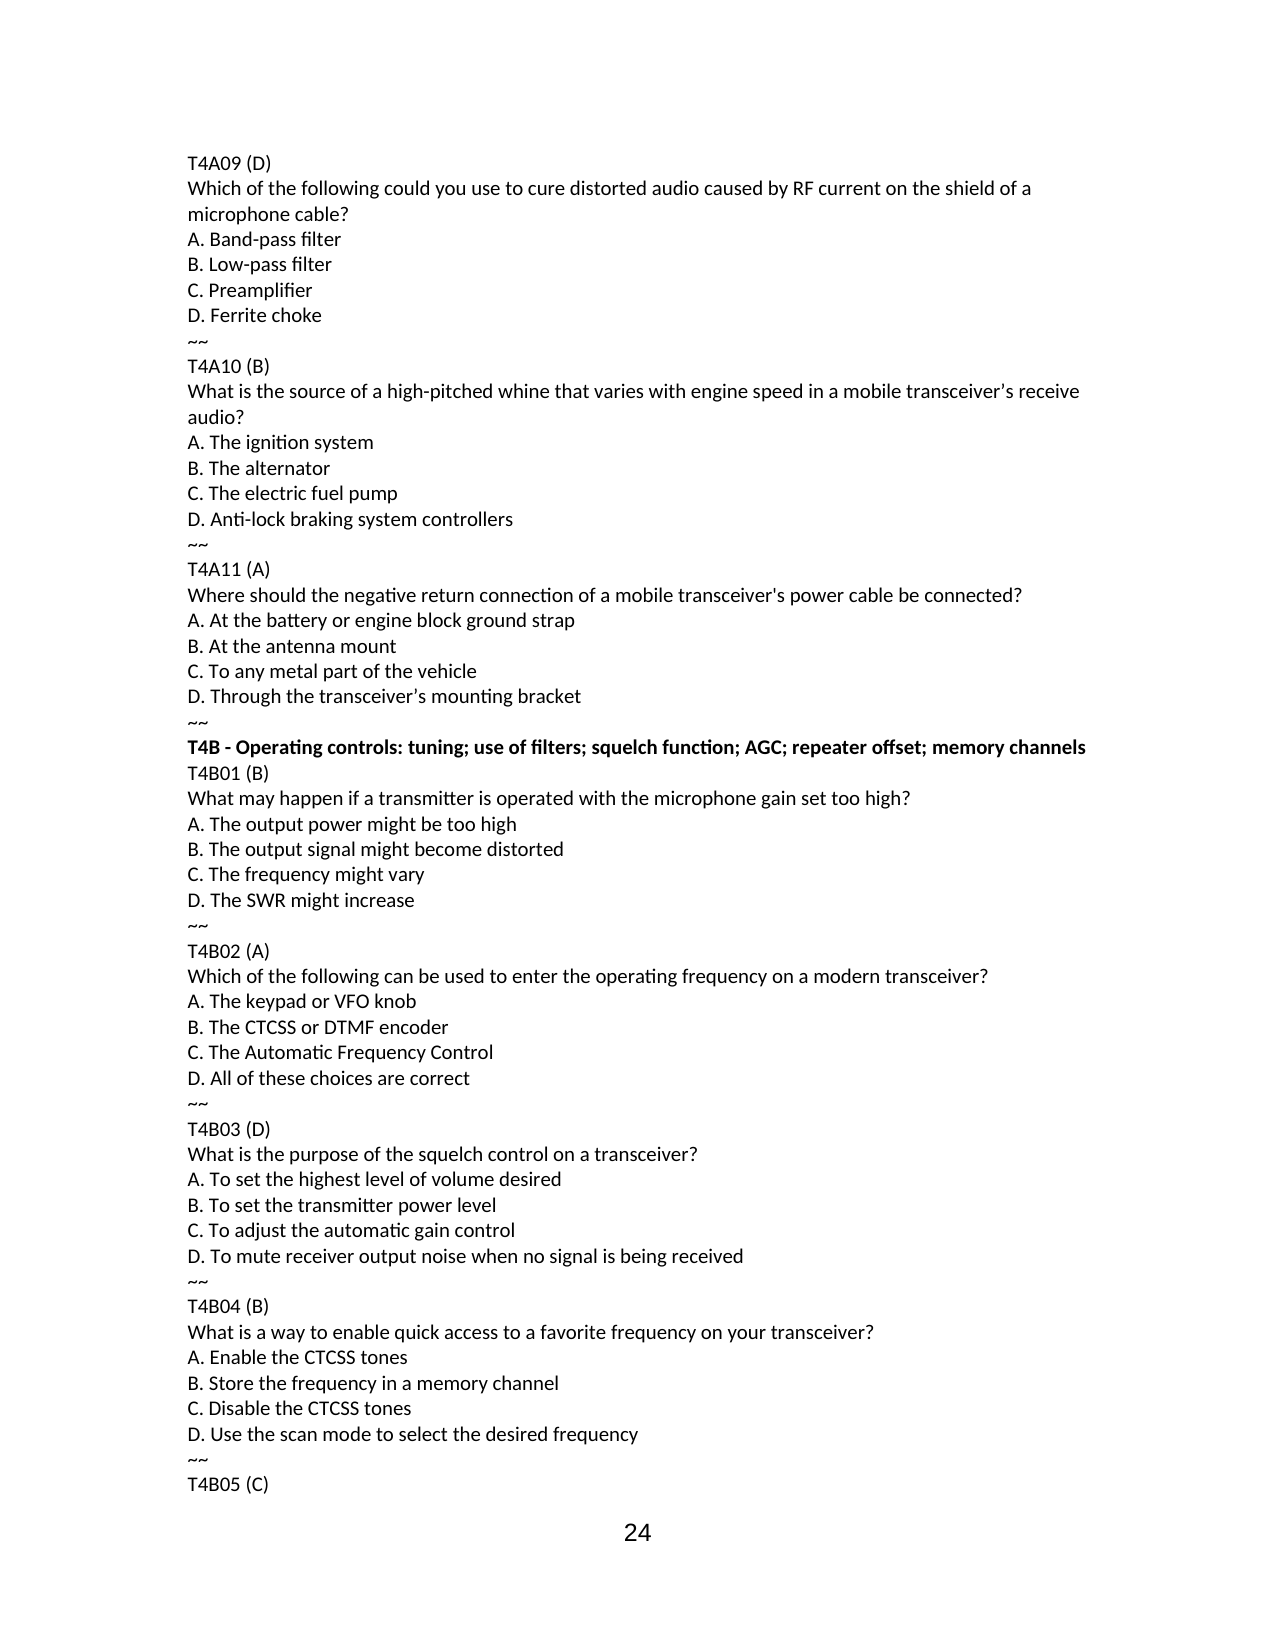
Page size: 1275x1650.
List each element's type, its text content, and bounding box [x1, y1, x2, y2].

text Which of the following could you use to cure distorted audio caused by RF current on the shield of a microphone cable? [187, 175, 1087, 226]
text D. The SWR might increase [187, 887, 1087, 912]
text B. The output signal might become distorted [187, 836, 1087, 862]
text A. The keypad or VFO knob [187, 989, 1087, 1014]
text What is the purpose of the squelch control on a transceiver? [187, 1141, 1087, 1167]
text B. To set the transmitter power level [187, 1192, 1087, 1217]
text B. Low-pass filter [187, 252, 1087, 277]
text D. Ferrite choke [187, 302, 1087, 328]
text A. Enable the CTCSS tones [187, 1344, 1087, 1370]
text ~~ [187, 328, 1087, 353]
text T4B - Operating controls: tuning; use of filters; squelch function; AGC; repeater offset; memory channels [187, 734, 1087, 760]
text ~~ [187, 1268, 1087, 1294]
text What is a way to enable quick access to a favorite frequency on your transceiver? [187, 1319, 1087, 1344]
text T4B02 (A) [187, 938, 1087, 963]
text ~~ [187, 1446, 1087, 1472]
text B. At the antenna mount [187, 633, 1087, 658]
text D. All of these choices are correct [187, 1065, 1087, 1090]
text T4B01 (B) [187, 760, 1087, 785]
text D. Through the transceiver’s mounting bracket [187, 684, 1087, 709]
text B. Store the frequency in a memory channel [187, 1370, 1087, 1395]
text A. Band-pass filter [187, 226, 1087, 252]
text C. The frequency might vary [187, 862, 1087, 887]
text ~~ [187, 1090, 1087, 1116]
text T4A10 (B) [187, 353, 1087, 379]
text B. The CTCSS or DTMF encoder [187, 1014, 1087, 1039]
text D. Use the scan mode to select the desired frequency [187, 1421, 1087, 1446]
text T4A09 (D) [187, 150, 1087, 175]
text A. At the battery or engine block ground strap [187, 607, 1087, 633]
text T4B03 (D) [187, 1116, 1087, 1141]
text What is the source of a high-pitched whine that varies with engine speed in a mobile transceiver’s receive audio? [187, 379, 1087, 429]
text C. Disable the CTCSS tones [187, 1395, 1087, 1421]
text ~~ [187, 912, 1087, 938]
text C. Preamplifier [187, 277, 1087, 302]
text ~~ [187, 531, 1087, 557]
text C. To any metal part of the vehicle [187, 658, 1087, 684]
text A. The output power might be too high [187, 811, 1087, 836]
text T4A11 (A) [187, 557, 1087, 582]
text Which of the following can be used to enter the operating frequency on a modern transceiver? [187, 963, 1087, 989]
text Where should the negative return connection of a mobile transceiver's power cable be connected? [187, 582, 1087, 607]
text B. The alternator [187, 455, 1087, 480]
text What may happen if a transmitter is operated with the microphone gain set too high? [187, 785, 1087, 811]
text T4B05 (C) [187, 1472, 1087, 1497]
text C. The Automatic Frequency Control [187, 1039, 1087, 1065]
text ~~ [187, 709, 1087, 734]
text D. Anti-lock braking system controllers [187, 506, 1087, 531]
text C. The electric fuel pump [187, 480, 1087, 506]
text T4B04 (B) [187, 1294, 1087, 1319]
text A. To set the highest level of volume desired [187, 1167, 1087, 1192]
text A. The ignition system [187, 429, 1087, 455]
text D. To mute receiver output noise when no signal is being received [187, 1243, 1087, 1268]
text C. To adjust the automatic gain control [187, 1217, 1087, 1243]
